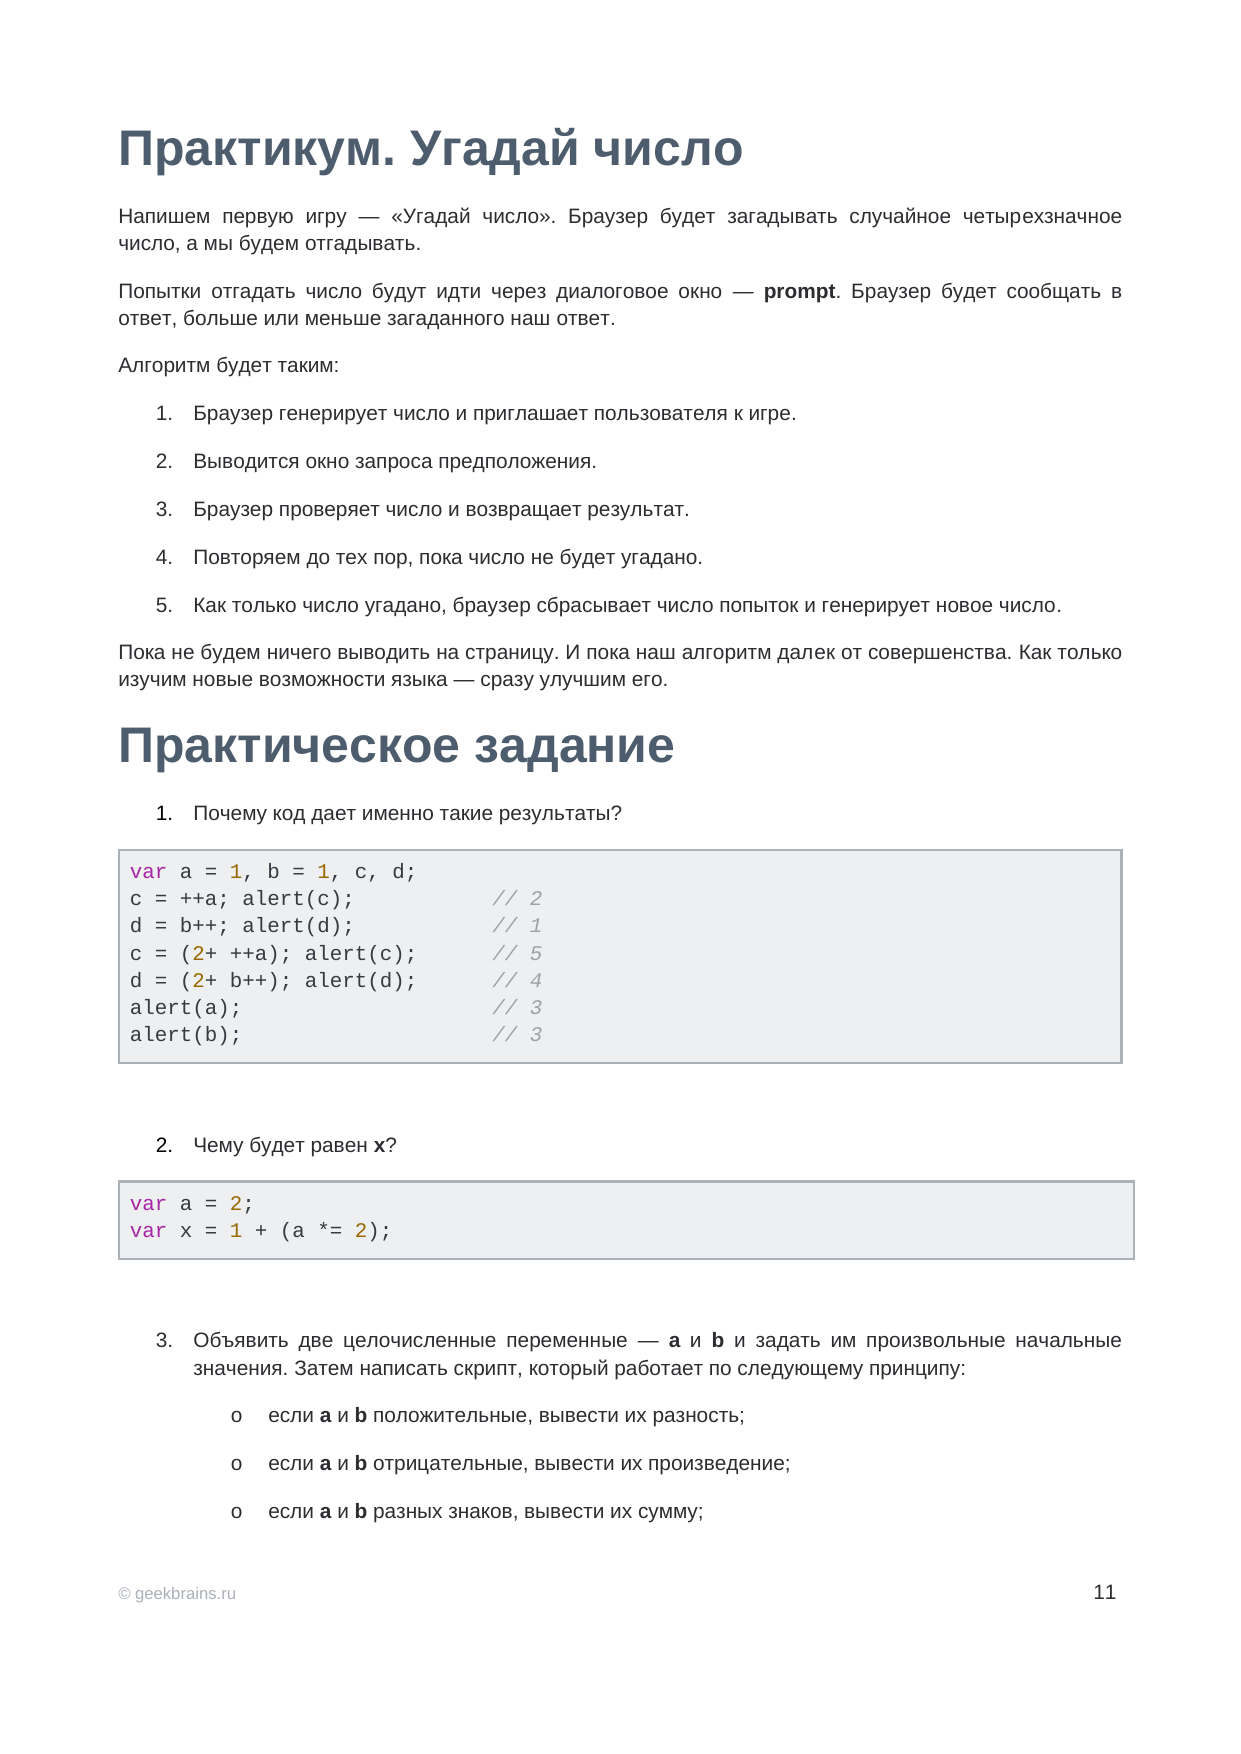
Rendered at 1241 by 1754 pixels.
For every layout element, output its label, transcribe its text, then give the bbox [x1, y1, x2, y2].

text Попытки отгадать число будут идти через диалоговое окно — prompt. Браузер будет сообщать в ответ, больше или меньше загаданного наш ответ. [118, 278, 1122, 329]
list Браузер проверяет число и возвращает результат. [156, 497, 1122, 521]
list Почему код дает именно такие результаты? [156, 801, 1122, 825]
list Выводится окно запроса предположения. [156, 449, 1122, 473]
table_header var a = 1, b = 1, c, d; c = ++a; alert(c); // 2 d = b++; alert(d); // 1 c = (2+ ++a); alert(c); // 5 d = (2+ b++); alert(d); // 4 alert(a); // 3 alert(b); // 3 [120, 851, 1120, 1062]
list если a и b положительные, вывести их разность; [231, 1403, 1122, 1427]
list Чему будет равен x? [156, 1132, 1122, 1156]
list Повторяем до тех пор, пока число не будет угадано. [156, 544, 1122, 568]
list если а и b разных знаков, вывести их сумму; [231, 1499, 1122, 1523]
table_header var a = 2; var x = 1 + (a *= 2); [120, 1183, 1133, 1258]
text Пока не будем ничего выводить на страницу. И пока наш алгоритм далек от совершенства. Как только изучим новые возможности языка — сразу улучшим его. [118, 640, 1122, 691]
subtitle Практикум. Угадай число [118, 118, 1122, 176]
text Алгоритм будет таким: [118, 353, 1122, 377]
list если а и b отрицательные, вывести их произведение; [231, 1451, 1122, 1475]
list Как только число угадано, браузер сбрасывает число попыток и генерирует новое число. [156, 592, 1122, 616]
list Браузер генерирует число и приглашает пользователя к игре. [156, 401, 1122, 425]
subtitle Практическое задание [118, 715, 1122, 772]
text Напишем первую игру — «Угадай число». Браузер будет загадывать случайное четырехзначное число, а мы будем отгадывать. [118, 204, 1122, 255]
list Объявить две целочисленные переменные — a и b и задать им произвольные начальные значения. Затем написать скрипт, который работает по следующему принципу: [156, 1328, 1122, 1379]
